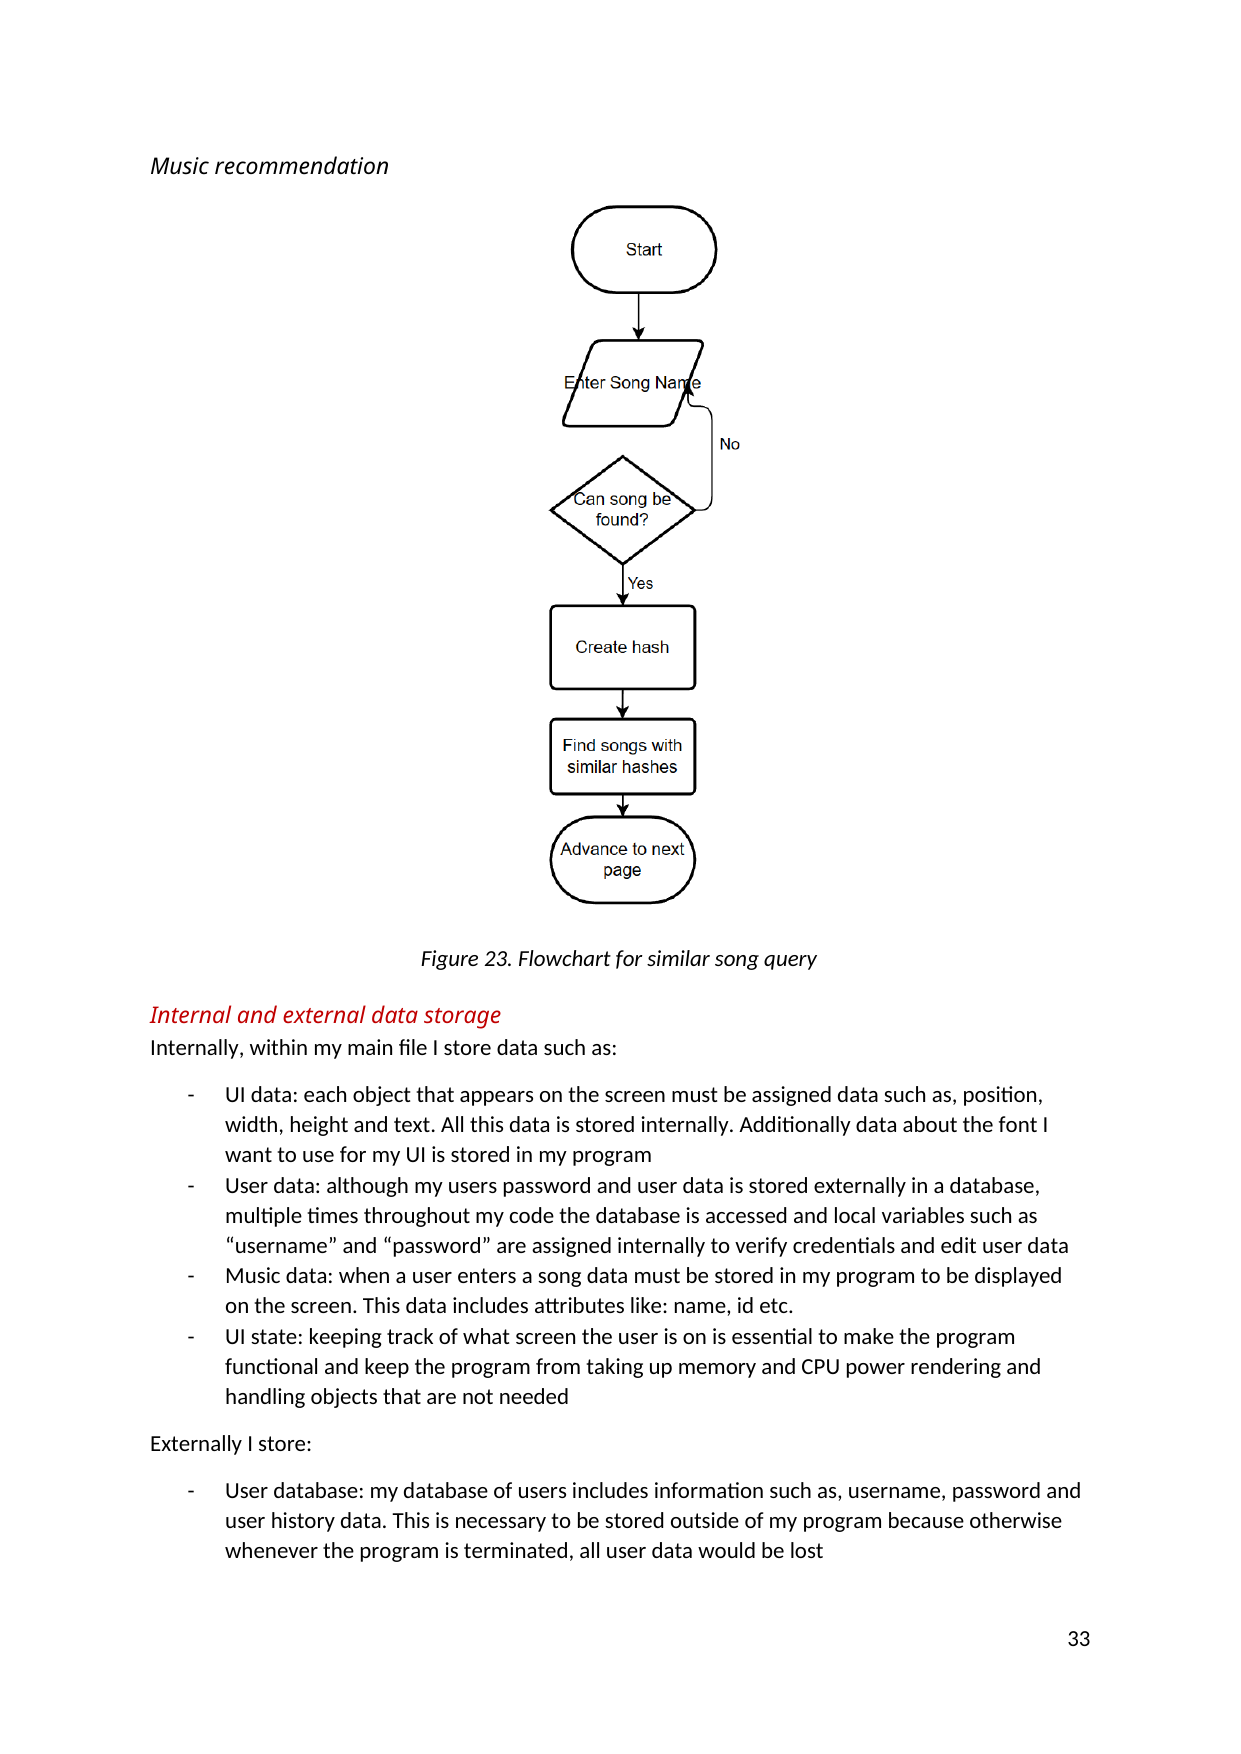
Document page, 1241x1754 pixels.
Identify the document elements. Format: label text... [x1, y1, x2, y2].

list UI data: each object that appears on the screen must be assigned data such as, position, width, height and text. All this data is stored internally. Additionally data about the font I want to use for my UI is stored in my program [187, 1080, 1090, 1168]
text Externally I store: [150, 1429, 1090, 1457]
text Figure 23. Flowchart for similar song query [150, 944, 1090, 972]
list UI state: keeping track of what screen the user is on is essential to make the program functional and keep the program from taking up memory and CPU power rendering and handling objects that are not needed [187, 1322, 1090, 1410]
list User data: although my users password and user data is stored externally in a database, multiple times throughout my code the database is accessed and local variables such as “username” and “password” are assigned internally to verify credentials and edit user data [187, 1171, 1090, 1259]
subtitle Music recommendation [150, 150, 1090, 181]
subtitle Internal and external data storage [150, 999, 1090, 1031]
text Internally, within my main file I store data such as: [150, 1033, 1090, 1061]
list User database: my database of users includes information such as, username, password and user history data. This is necessary to be stored outside of my program because otherwise whenever the program is terminated, all user data would be lost [187, 1476, 1090, 1564]
list Music data: when a user enters a song data must be stored in my program to be displayed on the screen. This data includes attributes like: name, id etc. [187, 1261, 1090, 1319]
picture [467, 183, 774, 926]
